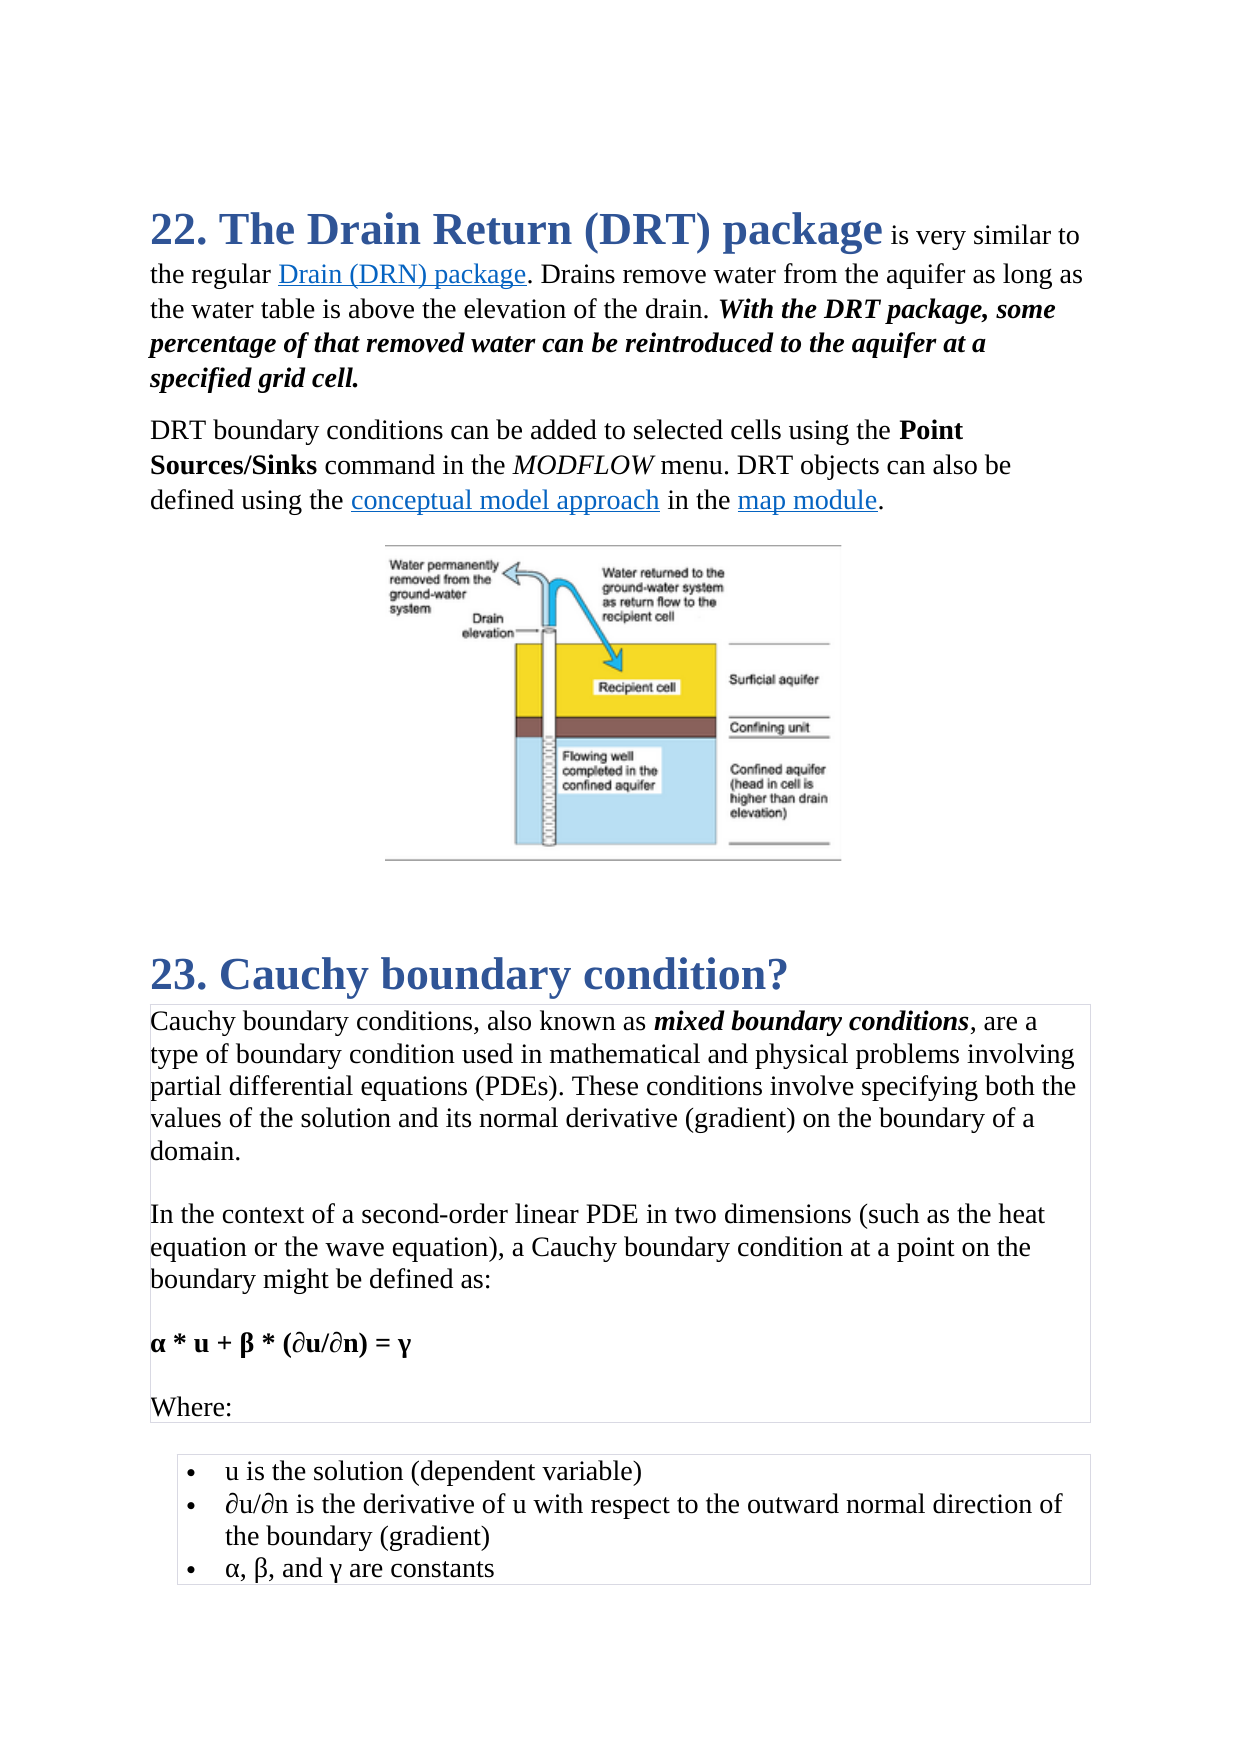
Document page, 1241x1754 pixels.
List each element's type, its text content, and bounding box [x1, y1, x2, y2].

text Where: [151, 1389, 1090, 1422]
list α, β, and γ are constants [178, 1551, 1090, 1584]
text 22. The Drain Return (DRT) package is very similar to the regular Drain (DRN) package. Drains remove water from the aquifer as long as the water table is above the elevation of the drain. With the DRT package, some percentage of that removed water can be reintroduced to the aquifer at a specified grid cell. [150, 202, 1090, 394]
text DRT boundary conditions can be added to selected cells using the Point Sources/Sinks command in the MODFLOW menu. DRT objects can also be defined using the conceptual model approach in the map module. [150, 413, 1090, 515]
text Cauchy boundary conditions, also known as mixed boundary conditions, are a type of boundary condition used in mathematical and physical problems involving partial differential equations (PDEs). These conditions involve specifying both the values of the solution and its normal derivative (gradient) on the boundary of a domain. [151, 1005, 1090, 1166]
text In the context of a second-order linear PDE in two dimensions (such as the heat equation or the wave equation), a Cauchy boundary condition at a point on the boundary might be defined as: [151, 1197, 1090, 1295]
list ∂u/∂n is the derivative of u with respect to the outward normal direction of the boundary (gradient) [178, 1486, 1090, 1551]
picture [376, 545, 842, 858]
list u is the solution (dependent variable) [178, 1455, 1090, 1486]
subtitle 23. Cauchy boundary condition? [150, 947, 1090, 999]
text α * u + β * (∂u/∂n) = γ [151, 1325, 1090, 1358]
